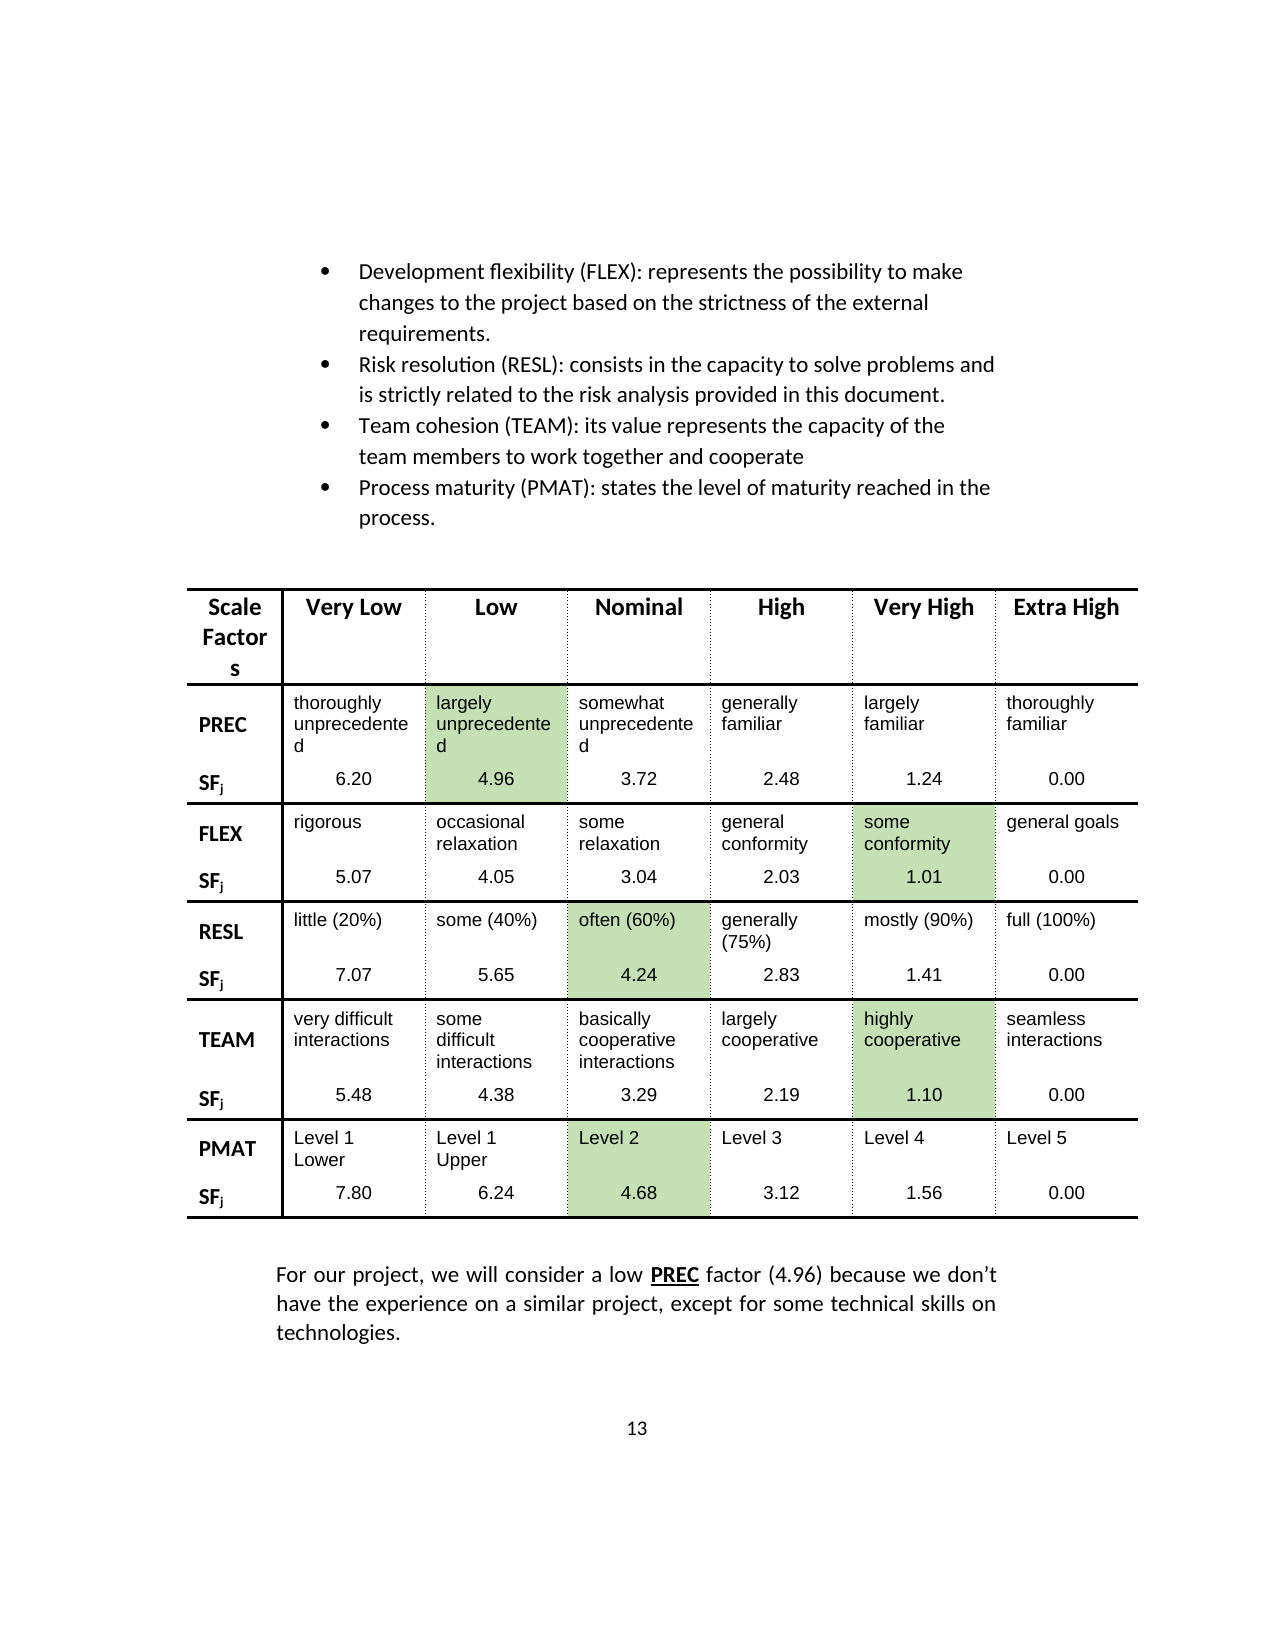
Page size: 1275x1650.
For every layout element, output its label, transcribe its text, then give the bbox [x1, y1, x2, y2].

table_cell generally familiar [710, 686, 853, 762]
table_header Very Low [284, 591, 425, 683]
table_header Nominal [568, 591, 710, 683]
table_cell 1.56 [853, 1176, 995, 1216]
table_cell 1.01 [853, 860, 995, 900]
table_cell 0.00 [995, 958, 1138, 998]
table_cell some conformity [853, 805, 995, 860]
table_cell Level 4 [853, 1121, 995, 1176]
table_cell 4.96 [425, 762, 567, 802]
table_header Scale Factors [187, 591, 281, 683]
table_cell 7.07 [284, 958, 425, 998]
table_cell very difficult interactions [284, 1001, 425, 1078]
table_cell occasional relaxation [425, 805, 567, 860]
table_cell SFj [187, 860, 281, 900]
table_header Low [425, 591, 567, 683]
table_cell 4.68 [568, 1176, 710, 1216]
table_cell thoroughly unprecedented [284, 686, 425, 762]
list Process maturity (PMAT): states the level of maturity reached in the process. [321, 473, 999, 531]
table_cell Level 1 Upper [425, 1121, 567, 1176]
table_cell 2.03 [710, 860, 853, 900]
table_cell PREC [187, 686, 281, 762]
table_cell 0.00 [995, 1176, 1138, 1216]
table_cell rigorous [284, 805, 425, 860]
table_cell Level 3 [710, 1121, 853, 1176]
table_cell largely familiar [853, 686, 995, 762]
table_cell 7.80 [284, 1176, 425, 1216]
table_cell full (100%) [995, 903, 1138, 958]
table_header Very High [853, 591, 995, 683]
table_cell general goals [995, 805, 1138, 860]
list Team cohesion (TEAM): its value represents the capacity of the team members to work together and cooperate [321, 411, 999, 470]
table_cell 3.04 [568, 860, 710, 900]
table_cell largely unprecedented [425, 686, 567, 762]
table_cell TEAM [187, 1001, 281, 1078]
table_cell 5.65 [425, 958, 567, 998]
table_cell SFj [187, 1078, 281, 1118]
table_cell largely cooperative [710, 1001, 853, 1078]
table_cell 4.24 [568, 958, 710, 998]
table_cell 5.48 [284, 1078, 425, 1118]
table_cell 2.83 [710, 958, 853, 998]
table_cell 4.05 [425, 860, 567, 900]
table_cell thoroughly familiar [995, 686, 1138, 762]
table_cell general conformity [710, 805, 853, 860]
table_cell Level 1 Lower [284, 1121, 425, 1176]
table_cell 0.00 [995, 860, 1138, 900]
table_cell 1.10 [853, 1078, 995, 1118]
table_cell 4.38 [425, 1078, 567, 1118]
table_cell basically cooperative interactions [568, 1001, 710, 1078]
table_cell 3.72 [568, 762, 710, 802]
table_cell 6.24 [425, 1176, 567, 1216]
table_header Extra High [995, 591, 1138, 683]
table_cell mostly (90%) [853, 903, 995, 958]
table_cell SFj [187, 958, 281, 998]
table_cell little (20%) [284, 903, 425, 958]
table_cell generally (75%) [710, 903, 853, 958]
table_cell Level 2 [568, 1121, 710, 1176]
table_cell 3.12 [710, 1176, 853, 1216]
table_cell FLEX [187, 805, 281, 860]
table_cell 2.19 [710, 1078, 853, 1118]
table_cell SFj [187, 1176, 281, 1216]
table_cell SFj [187, 762, 281, 802]
table_cell Level 5 [995, 1121, 1138, 1176]
table_cell highly cooperative [853, 1001, 995, 1078]
table_cell 1.41 [853, 958, 995, 998]
table_cell somewhat unprecedented [568, 686, 710, 762]
table_cell RESL [187, 903, 281, 958]
list Development flexibility (FLEX): represents the possibility to make changes to the project based on the strictness of the external requirements. [321, 257, 999, 347]
table_cell 0.00 [995, 762, 1138, 802]
table_cell some relaxation [568, 805, 710, 860]
table_cell often (60%) [568, 903, 710, 958]
table_cell 2.48 [710, 762, 853, 802]
table_cell 6.20 [284, 762, 425, 802]
table_cell 3.29 [568, 1078, 710, 1118]
table_cell some (40%) [425, 903, 567, 958]
table_cell 5.07 [284, 860, 425, 900]
list Risk resolution (RESL): consists in the capacity to solve problems and is strictly related to the risk analysis provided in this document. [321, 350, 999, 408]
table_cell seamless interactions [995, 1001, 1138, 1078]
table_cell PMAT [187, 1121, 281, 1176]
table_cell 1.24 [853, 762, 995, 802]
table_cell 0.00 [995, 1078, 1138, 1118]
table_cell some difficult interactions [425, 1001, 567, 1078]
table_header High [710, 591, 853, 683]
